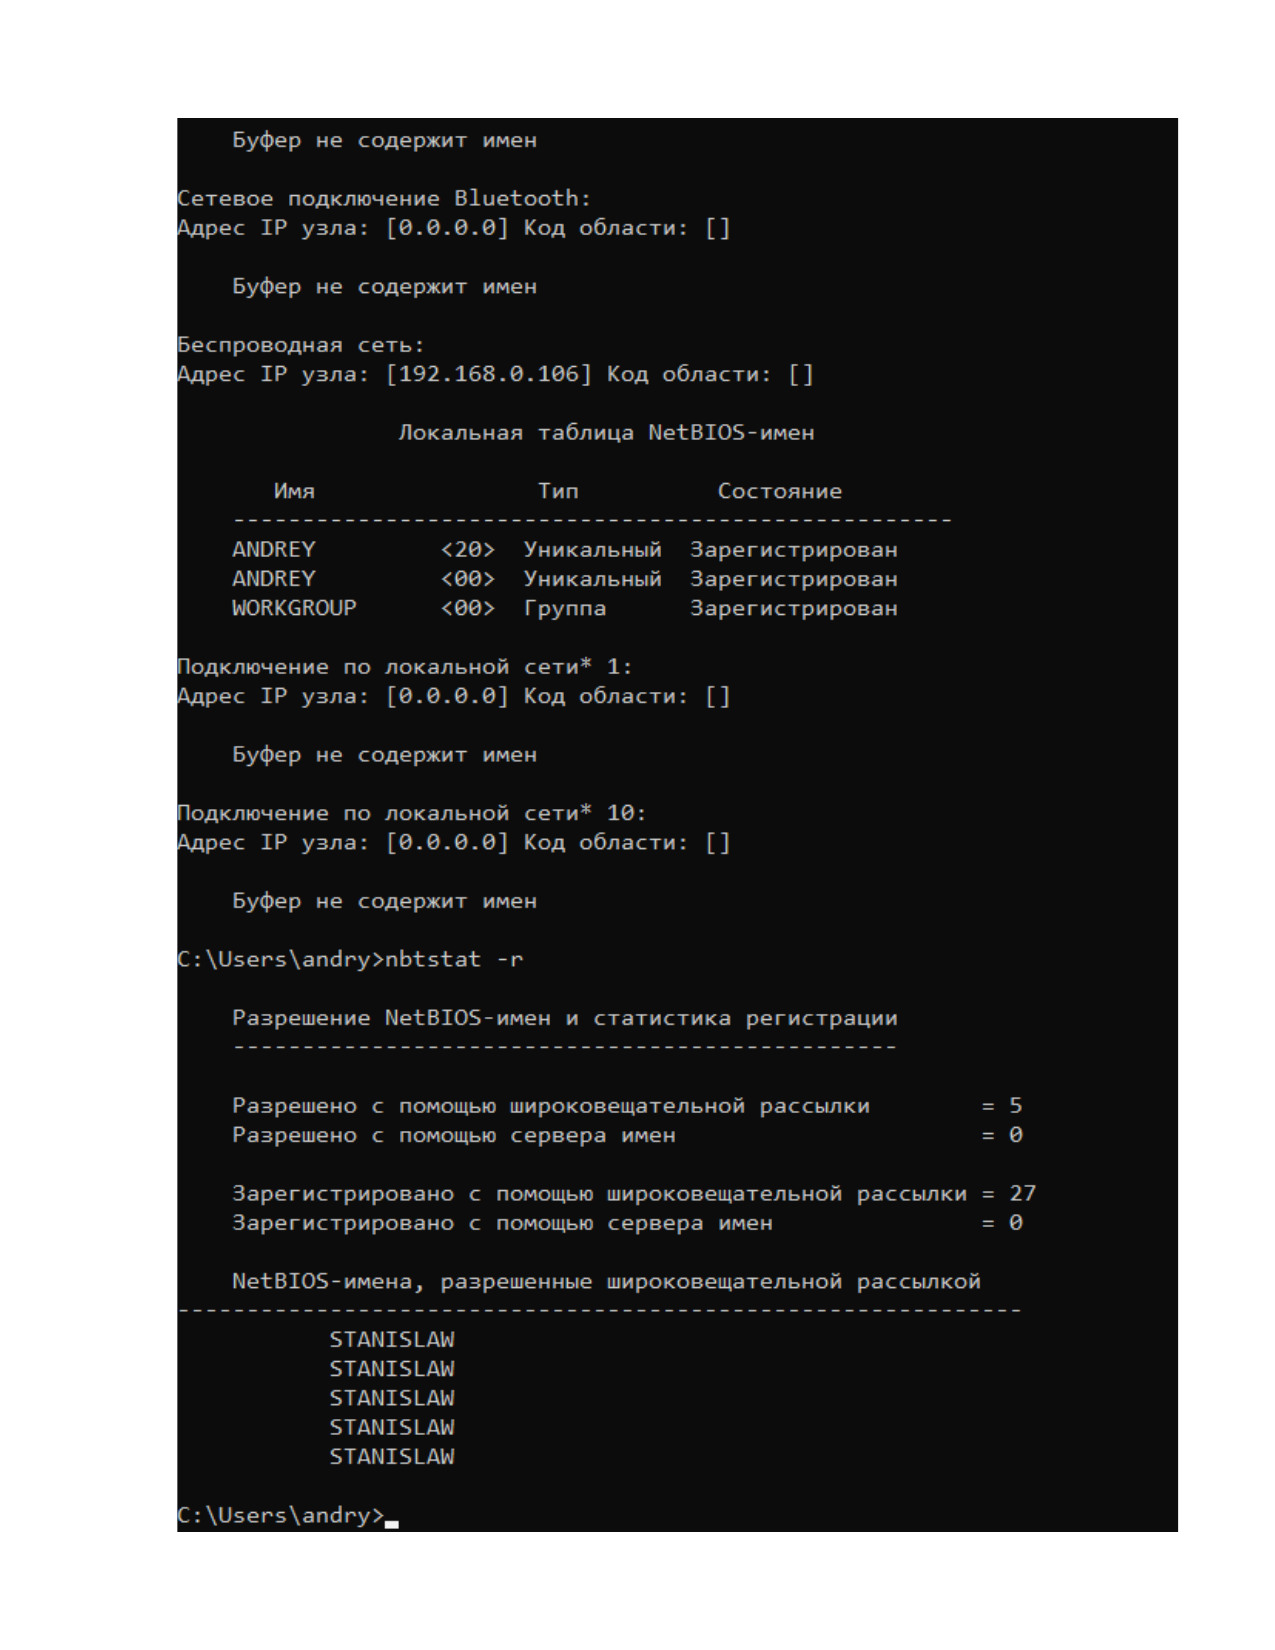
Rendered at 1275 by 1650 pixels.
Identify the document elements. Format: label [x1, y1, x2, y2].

picture [177, 118, 1179, 1532]
